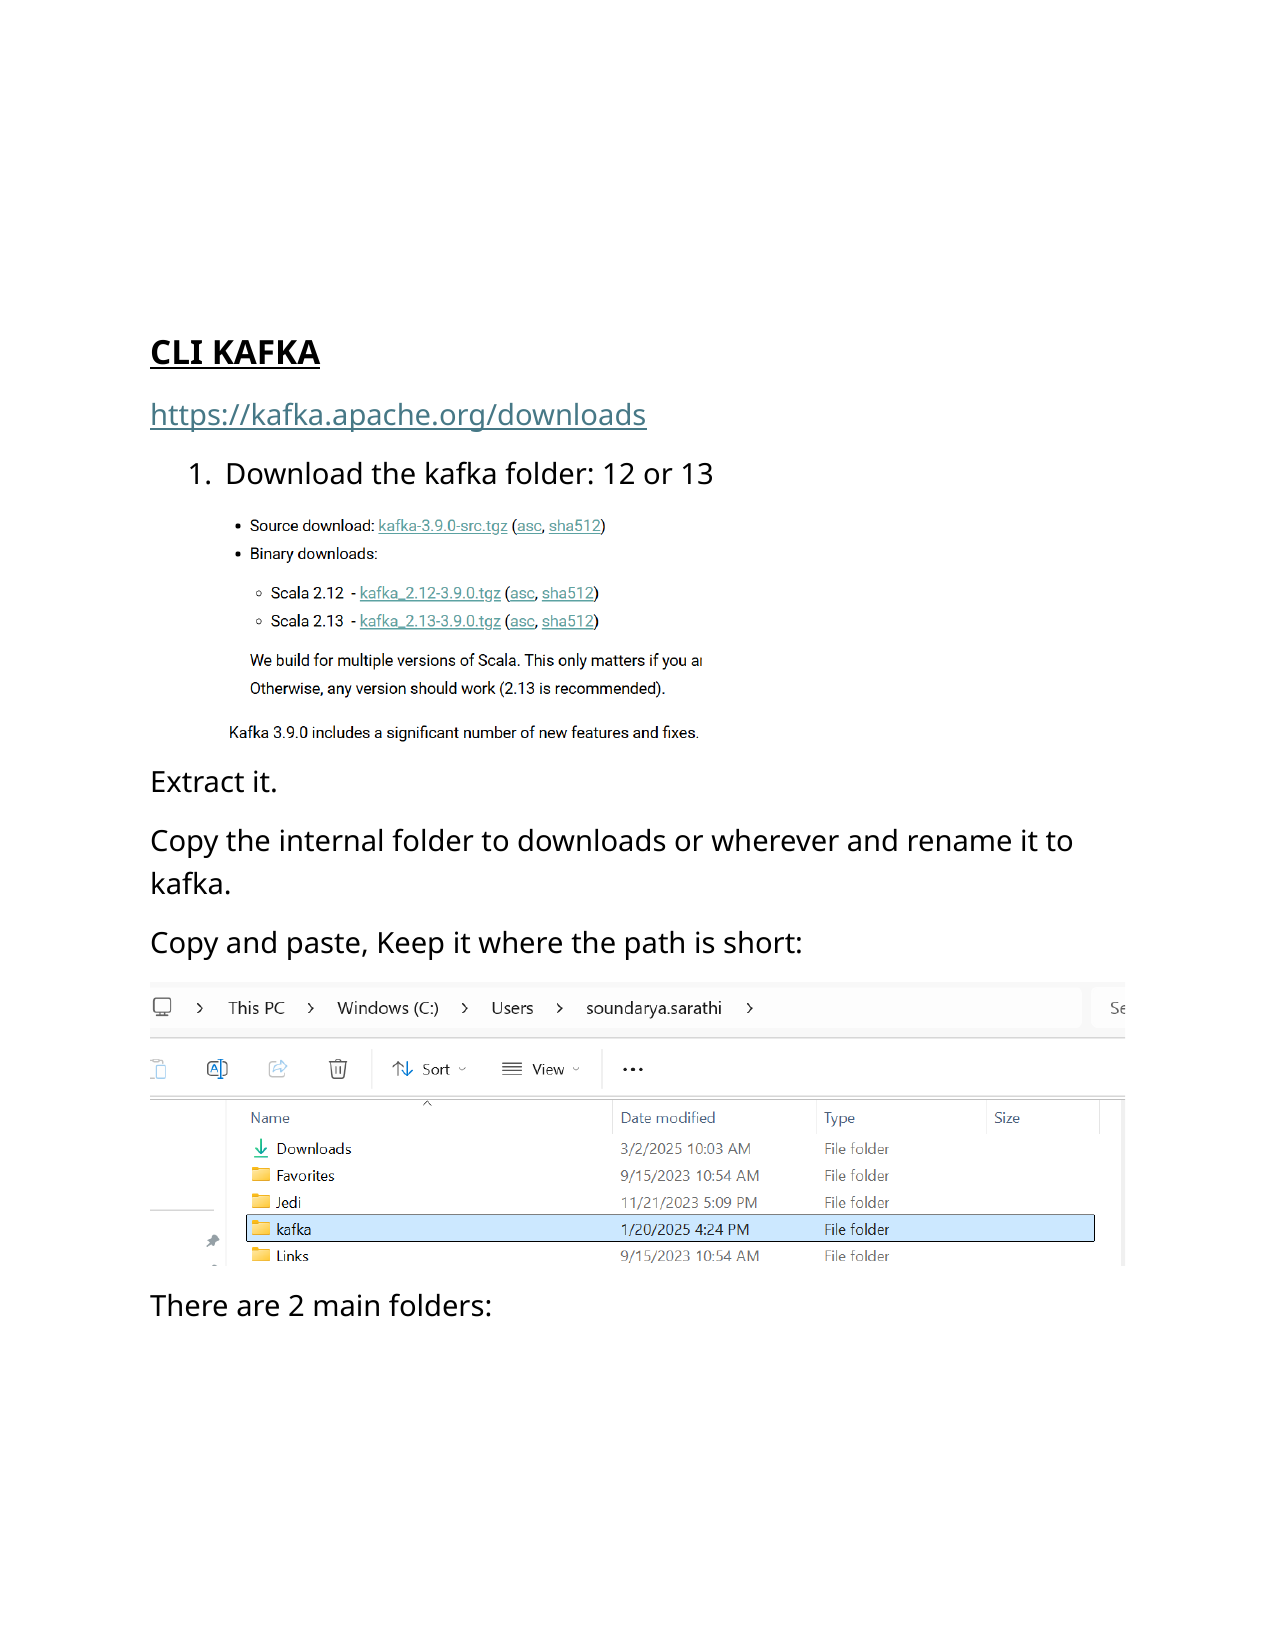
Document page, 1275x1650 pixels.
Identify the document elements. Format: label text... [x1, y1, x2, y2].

list Download the kafka folder: 12 or 13 [187, 453, 1125, 493]
picture [150, 982, 1125, 1266]
text Extract it. [150, 761, 1125, 801]
text CLI KAFKA [150, 328, 1125, 374]
picture [150, 513, 702, 742]
text https://kafka.apache.org/downloads [150, 394, 1125, 434]
text Copy and paste, Keep it where the path is short: [150, 923, 1125, 962]
text There are 2 main folders: [150, 1285, 1125, 1325]
text Copy the internal folder to downloads or wherever and rename it to kafka. [150, 820, 1125, 903]
